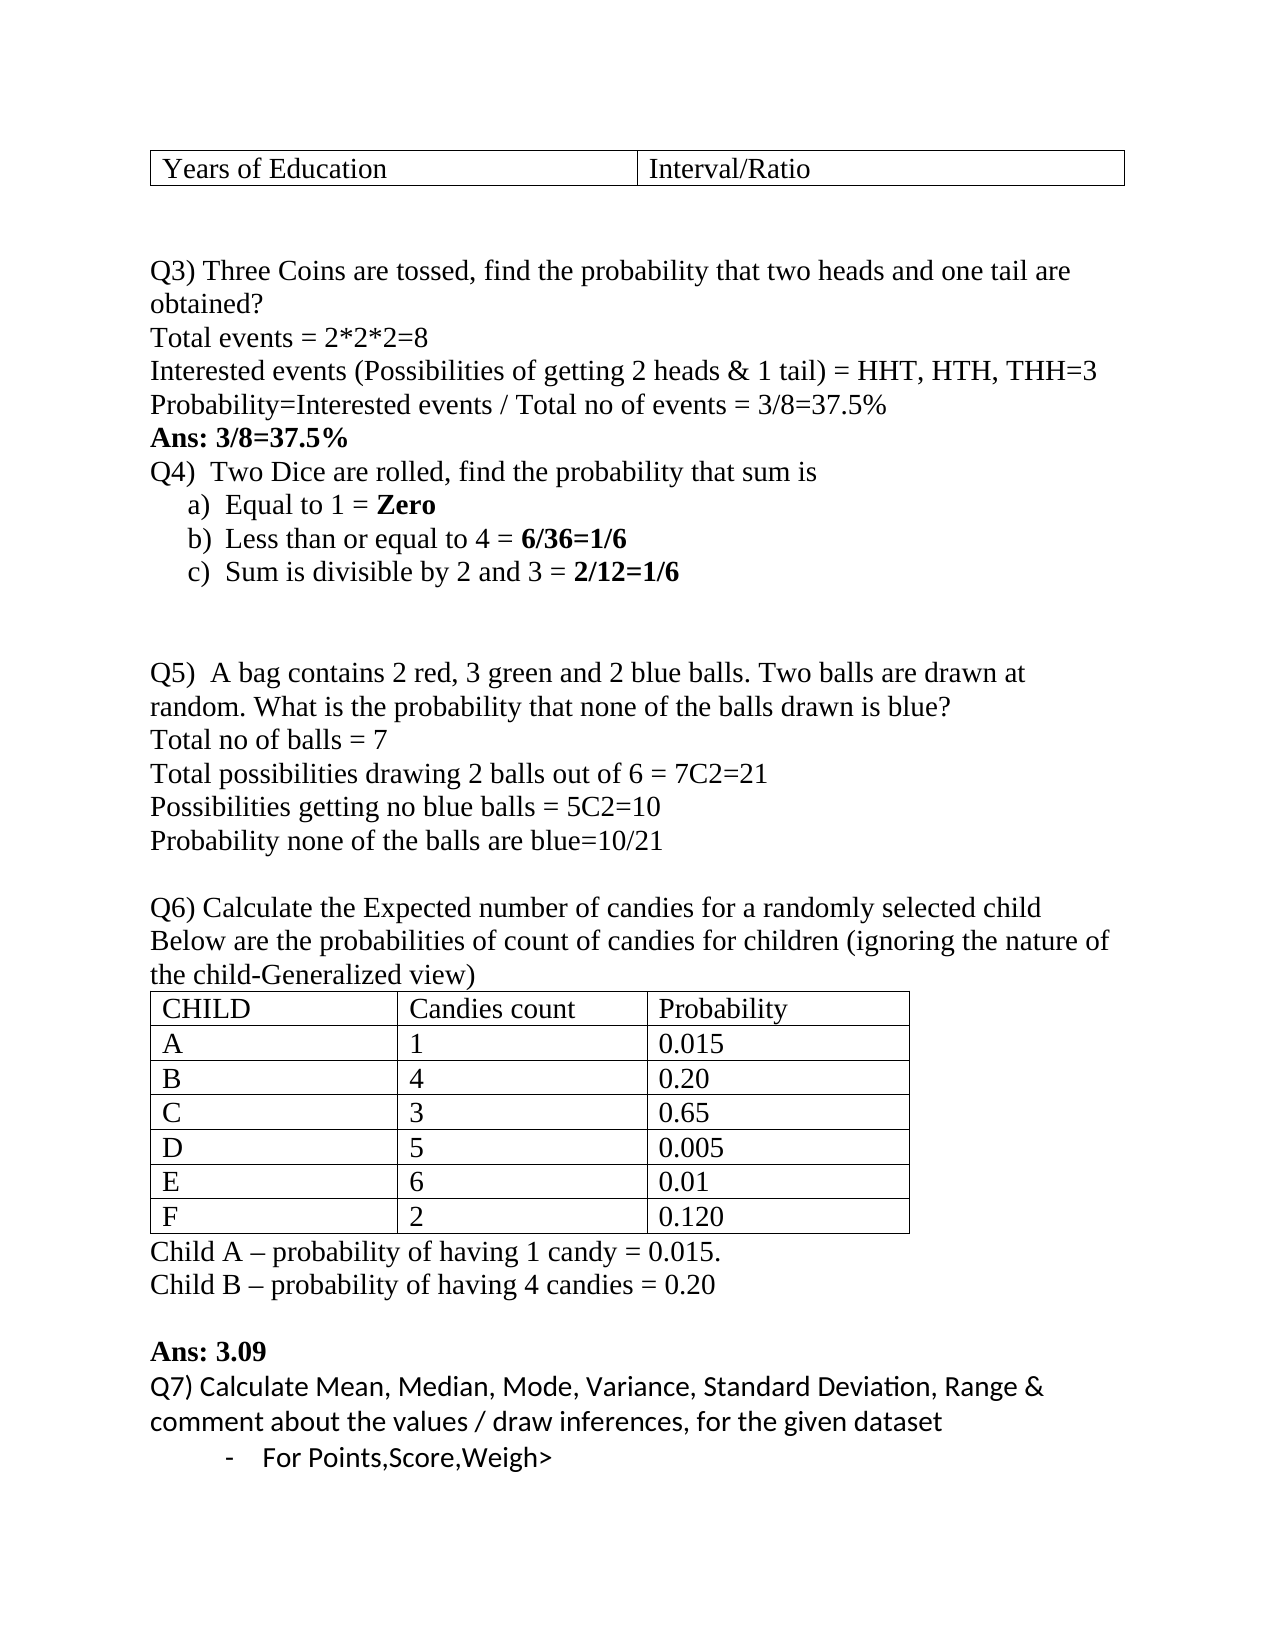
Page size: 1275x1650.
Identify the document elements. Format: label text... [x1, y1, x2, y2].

table_cell 0.120 [648, 1199, 909, 1233]
table_cell Interval/Ratio [638, 151, 1124, 184]
list Less than or equal to 4 = 6/36=1/6 [187, 521, 1125, 554]
text Q5) A bag contains 2 red, 3 green and 2 blue balls. Two balls are drawn at random. What is the probability that none of the balls drawn is blue? [150, 655, 1125, 722]
text Ans: 3.09 [150, 1334, 1125, 1368]
text Child B – probability of having 4 candies = 0.20 [150, 1267, 1125, 1301]
table_cell 0.01 [648, 1165, 909, 1198]
table_header Probability [648, 992, 909, 1025]
table_cell 4 [398, 1061, 647, 1094]
text Probability=Interested events / Total no of events = 3/8=37.5% [150, 387, 1125, 420]
text Q7) Calculate Mean, Median, Mode, Variance, Standard Deviation, Range & comment about the values / draw inferences, for the given dataset [150, 1368, 1125, 1439]
table_cell 2 [398, 1199, 647, 1233]
text Child A – probability of having 1 candy = 0.015. [150, 1234, 1125, 1267]
text Interested events (Possibilities of getting 2 heads & 1 tail) = HHT, HTH, THH=3 [150, 353, 1125, 387]
text Q3) Three Coins are tossed, find the probability that two heads and one tail are obtained? [150, 253, 1125, 320]
text Q6) Calculate the Expected number of candies for a randomly selected child [150, 890, 1125, 923]
table_cell 6 [398, 1165, 647, 1198]
table_cell A [151, 1026, 397, 1060]
list For Points,Score,Weigh> [225, 1439, 1125, 1475]
table_cell 0.65 [648, 1095, 909, 1129]
table_cell Years of Education [151, 151, 637, 184]
table_cell 0.015 [648, 1026, 909, 1060]
text Total events = 2*2*2=8 [150, 320, 1125, 353]
text Probability none of the balls are blue=10/21 [150, 823, 1125, 856]
table_cell E [151, 1165, 397, 1198]
table_cell 3 [398, 1095, 647, 1129]
text Below are the probabilities of count of candies for children (ignoring the nature of the child-Generalized view) [150, 923, 1125, 991]
table_header Candies count [398, 992, 647, 1025]
table_cell 5 [398, 1130, 647, 1163]
text Total no of balls = 7 [150, 722, 1125, 756]
text Possibilities getting no blue balls = 5C2=10 [150, 789, 1125, 823]
table_cell F [151, 1199, 397, 1233]
table_cell B [151, 1061, 397, 1094]
table_cell 1 [398, 1026, 647, 1060]
text Ans: 3/8=37.5% [150, 420, 1125, 454]
text Q4) Two Dice are rolled, find the probability that sum is [150, 454, 1125, 487]
table_cell C [151, 1095, 397, 1129]
text Total possibilities drawing 2 balls out of 6 = 7C2=21 [150, 756, 1125, 789]
table_cell 0.005 [648, 1130, 909, 1163]
table_header CHILD [151, 992, 397, 1025]
list Sum is divisible by 2 and 3 = 2/12=1/6 [187, 554, 1125, 588]
list Equal to 1 = Zero [187, 487, 1125, 521]
table_cell 0.20 [648, 1061, 909, 1094]
table_cell D [151, 1130, 397, 1163]
